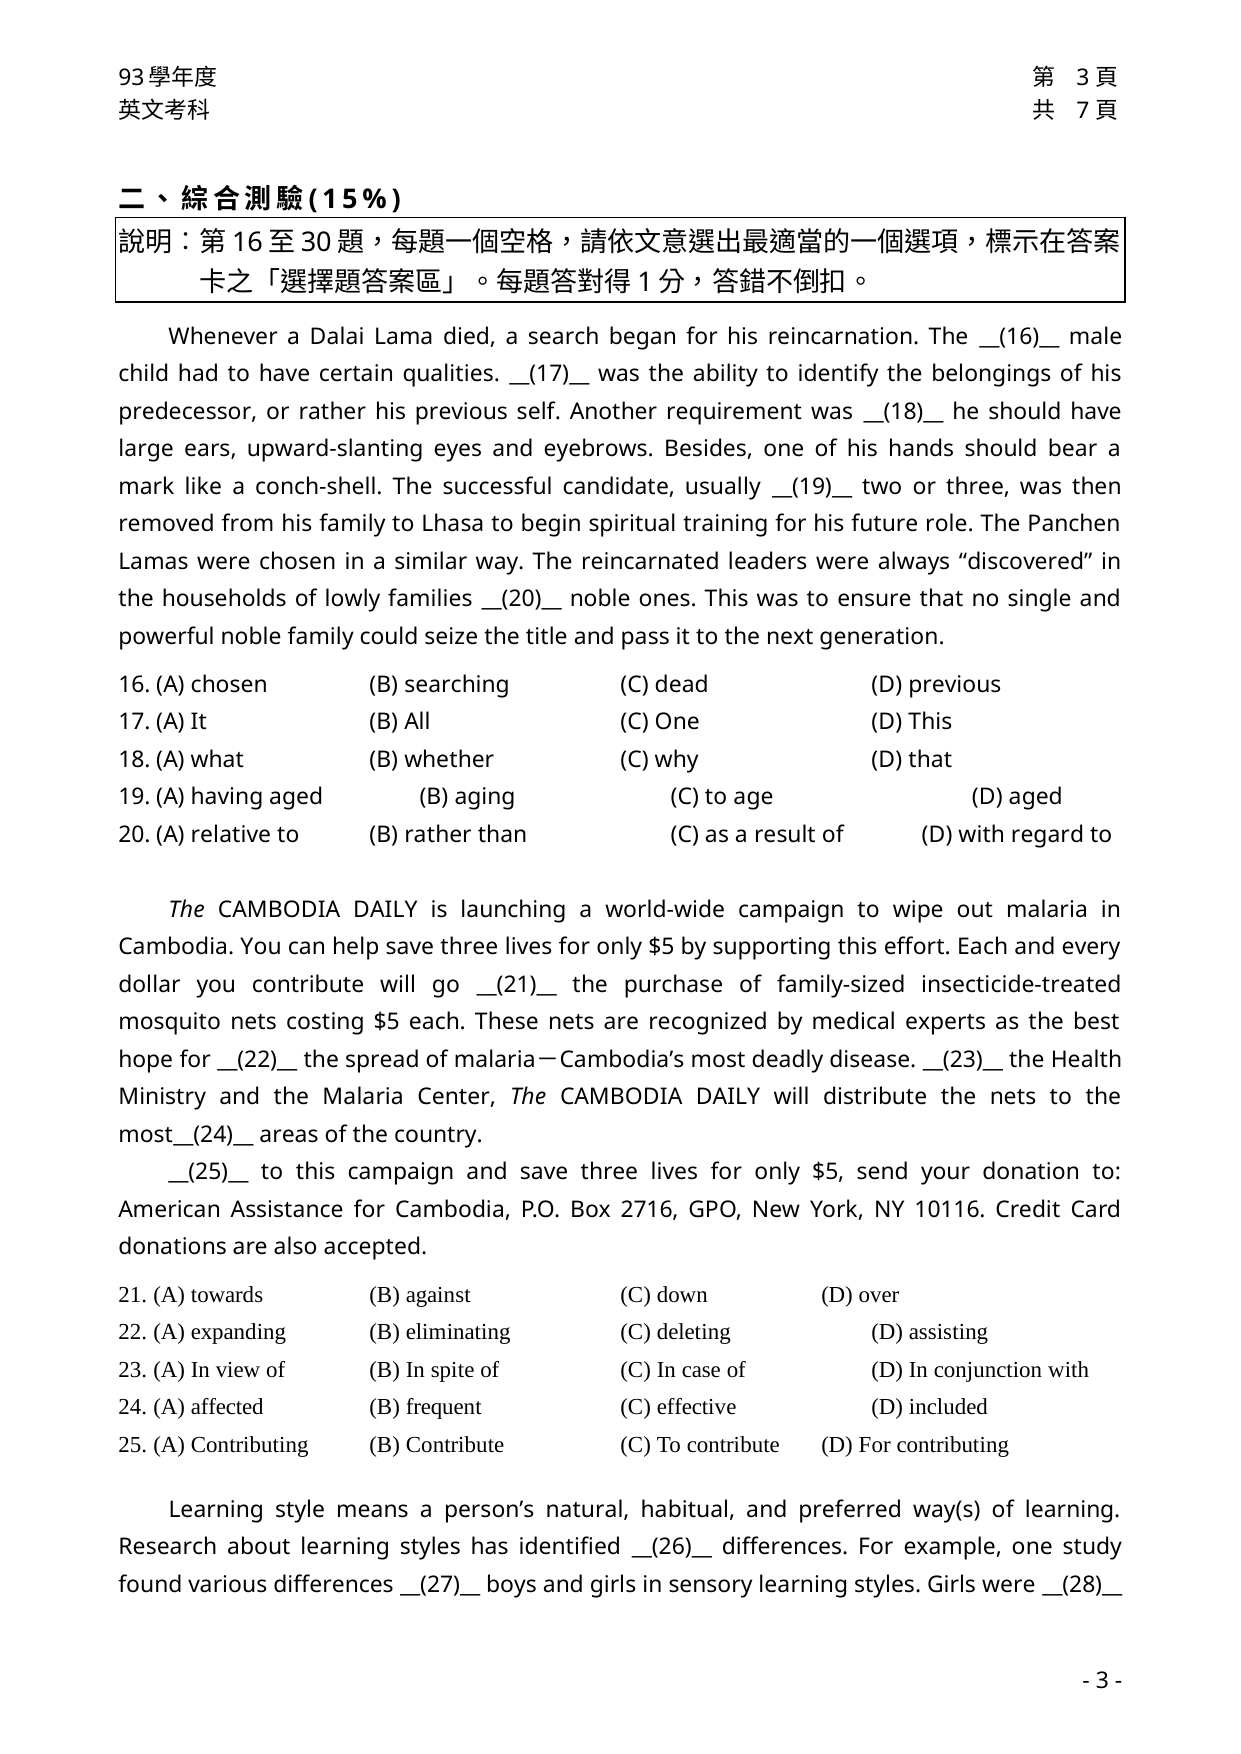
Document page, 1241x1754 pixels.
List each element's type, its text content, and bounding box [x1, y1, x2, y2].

text 25. (A) Contributing (B) Contribute (C) To contribute (D) For contributing [118, 1419, 1122, 1457]
text The CAMBODIA DAILY is launching a world-wide campaign to wipe out malaria in Cambodia. You can help save three lives for only $5 by supporting this effort. Each and every dollar you contribute will go __(21)__ the purchase of family-sized insecticide-treated mosquito nets costing $5 each. These nets are recognized by medical experts as the best hope for __(22)__ the spread of malaria－Cambodia’s most deadly disease. __(23)__ the Health Ministry and the Malaria Center, The CAMBODIA DAILY will distribute the nets to the most__(24)__ areas of the country. [118, 886, 1122, 1149]
text 18. (A) what (B) whether (C) why (D) that [118, 736, 1122, 774]
text 22. (A) expanding (B) eliminating (C) deleting (D) assisting [118, 1307, 1122, 1344]
text 16. (A) chosen (B) searching (C) dead (D) previous [118, 661, 1122, 699]
text 20. (A) relative to (B) rather than (C) as a result of (D) with regard to [118, 811, 1122, 849]
text 23. (A) In view of (B) In spite of (C) In case of (D) In conjunction with [118, 1344, 1122, 1382]
text 24. (A) affected (B) frequent (C) effective (D) included [118, 1382, 1122, 1419]
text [118, 1486, 1122, 1599]
text 17. (A) It (B) All (C) One (D) This [118, 699, 1122, 736]
text 19. (A) having aged (B) aging (C) to age (D) aged [118, 774, 1122, 811]
text 21. (A) towards (B) against (C) down (D) over [118, 1261, 1122, 1307]
text 二、綜合測驗(15%) [118, 177, 1122, 217]
text 說明︰第16至30題，每題一個空格，請依文意選出最適當的一個選項，標示在答案卡之「選擇題答案區」。每題答對得1分，答錯不倒扣。 [116, 218, 1124, 301]
text Whenever a Dalai Lama died, a search began for his reincarnation. The __(16)__ male child had to have certain qualities. __(17)__ was the ability to identify the belongings of his predecessor, or rather his previous self. Another requirement was __(18)__ he should have large ears, upward-slanting eyes and eyebrows. Besides, one of his hands should bear a mark like a conch-shell. The successful candidate, usually __(19)__ two or three, was then removed from his family to Lhasa to begin spiritual training for his future role. The Panchen Lamas were chosen in a similar way. The reincarnated leaders were always “discovered” in the households of lowly families __(20)__ noble ones. This was to ensure that no single and powerful noble family could seize the title and pass it to the next generation. [118, 313, 1122, 651]
text __(25)__ to this campaign and save three lives for only $5, send your donation to: American Assistance for Cambodia, P.O. Box 2716, GPO, New York, NY 10116. Credit Card donations are also accepted. [118, 1149, 1122, 1261]
